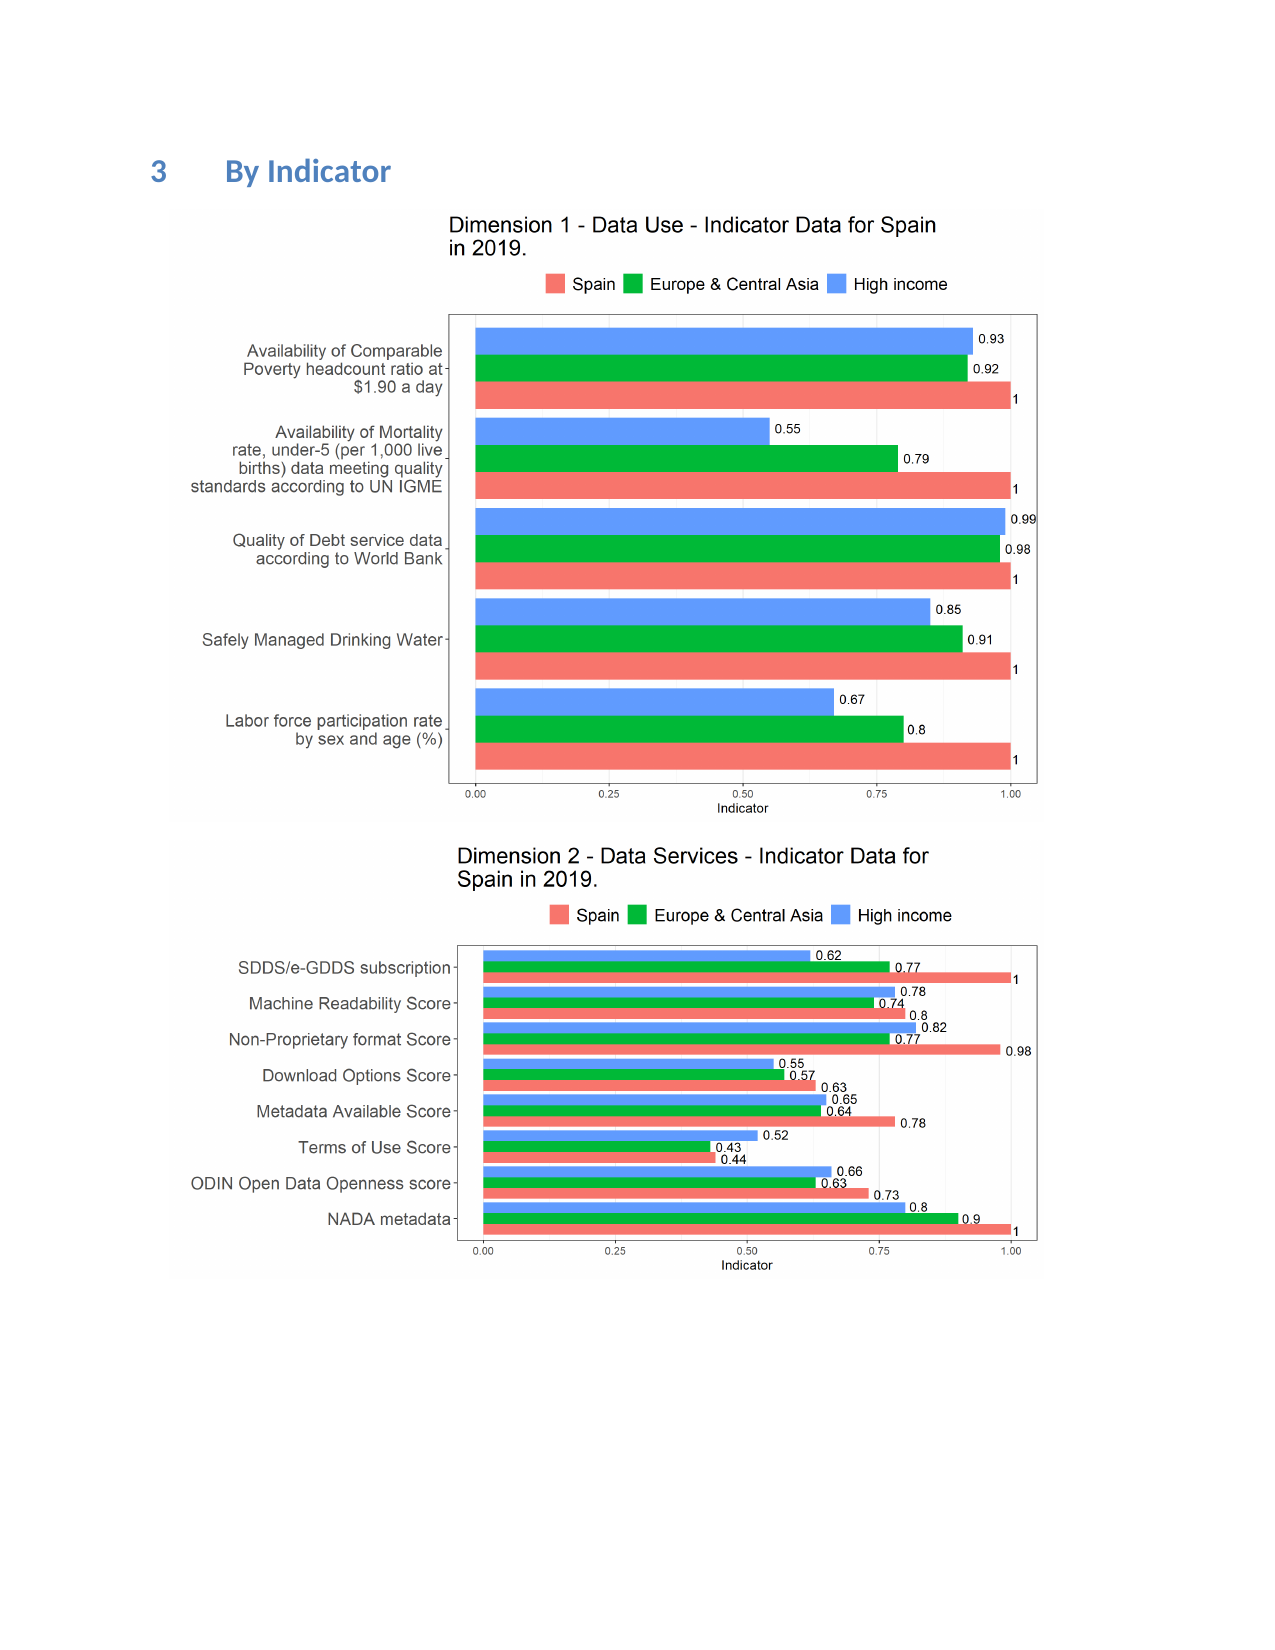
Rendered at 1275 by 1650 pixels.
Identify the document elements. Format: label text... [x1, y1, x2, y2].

picture [168, 209, 1044, 822]
subtitle 3 By Indicator [150, 150, 1125, 191]
picture [168, 840, 1044, 1279]
